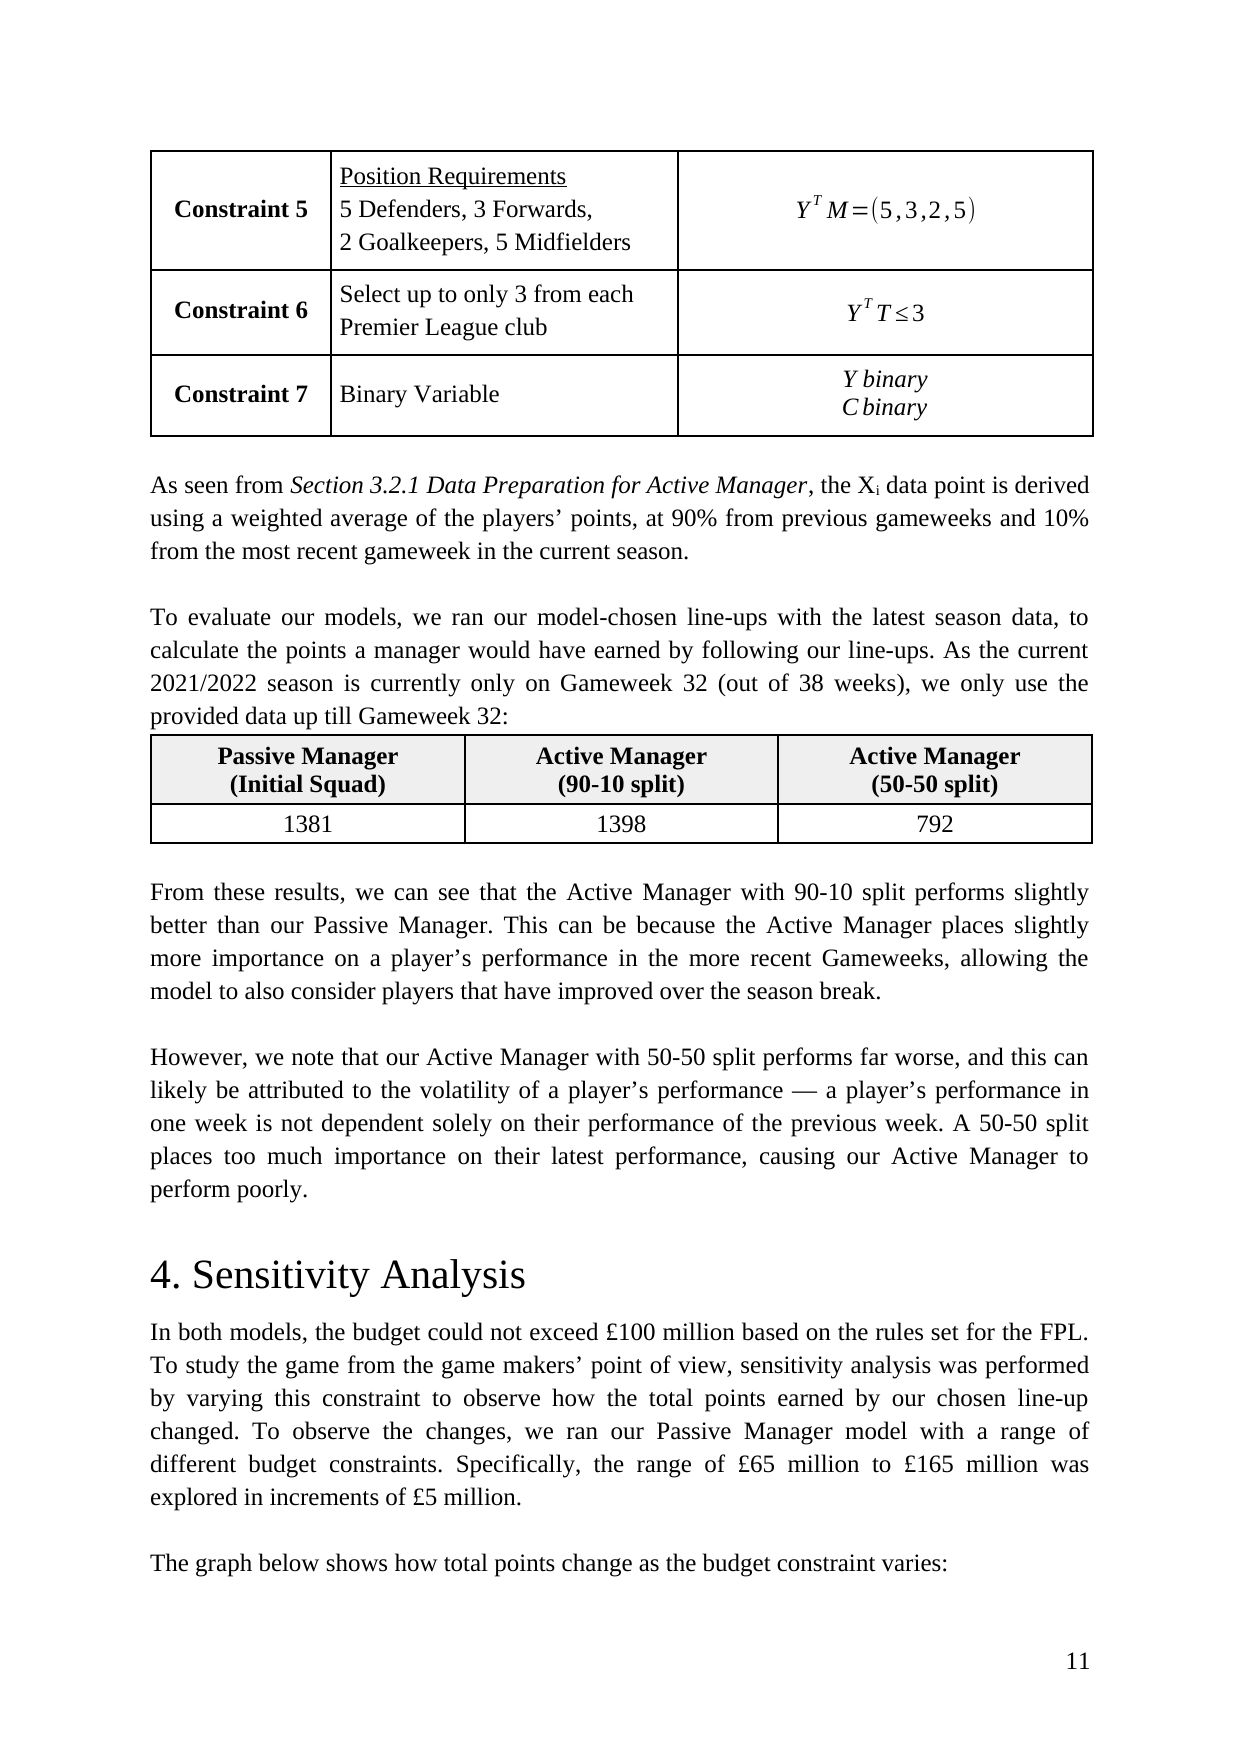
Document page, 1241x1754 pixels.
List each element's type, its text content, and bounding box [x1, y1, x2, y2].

table_cell 1398 [466, 805, 777, 842]
table_cell 792 [779, 805, 1091, 842]
table_cell 1381 [152, 805, 464, 842]
text However, we note that our Active Manager with 50-50 split performs far worse, and this can likely be attributed to the volatility of a player’s performance — a player’s performance in one week is not dependent solely on their performance of the previous week. A 50-50 split places too much importance on their latest performance, causing our Active Manager to perform poorly. [150, 1042, 1090, 1203]
table_header Active Manager (90-10 split) [466, 736, 777, 803]
table_cell Select up to only 3 from each Premier League club [332, 271, 677, 354]
table_cell [679, 271, 1092, 354]
table_cell [679, 152, 1092, 268]
table_header Passive Manager (Initial Squad) [152, 736, 464, 803]
text As seen from Section 3.2.1 Data Preparation for Active Manager, the Xi data point is derived using a weighted average of the players’ points, at 90% from previous gameweeks and 10% from the most recent gameweek in the current season. [150, 470, 1090, 565]
table_cell Constraint 6 [152, 271, 330, 354]
text The graph below shows how total points change as the budget constraint varies: [150, 1548, 1090, 1577]
table_cell [679, 356, 1092, 435]
table_cell Binary Variable [332, 356, 677, 435]
subtitle 4. Sensitivity Analysis [150, 1249, 1090, 1297]
table_cell Position Requirements 5 Defenders, 3 Forwards, 2 Goalkeepers, 5 Midfielders [332, 152, 677, 268]
table_cell Constraint 5 [152, 152, 330, 268]
table_cell Constraint 7 [152, 356, 330, 435]
text From these results, we can see that the Active Manager with 90-10 split performs slightly better than our Passive Manager. This can be because the Active Manager places slightly more importance on a player’s performance in the more recent Gameweeks, allowing the model to also consider players that have improved over the season break. [150, 877, 1090, 1005]
text In both models, the budget could not exceed £100 million based on the rules set for the FPL. To study the game from the game makers’ point of view, sensitivity analysis was performed by varying this constraint to observe how the total points earned by our chosen line-up changed. To observe the changes, we ran our Passive Manager model with a range of different budget constraints. Specifically, the range of £65 million to £165 million was explored in increments of £5 million. [150, 1317, 1090, 1511]
table_header Active Manager (50-50 split) [779, 736, 1091, 803]
text To evaluate our models, we ran our model-chosen line-ups with the latest season data, to calculate the points a manager would have earned by following our line-ups. As the current 2021/2022 season is currently only on Gameweek 32 (out of 38 weeks), we only use the provided data up till Gameweek 32: [150, 602, 1090, 730]
